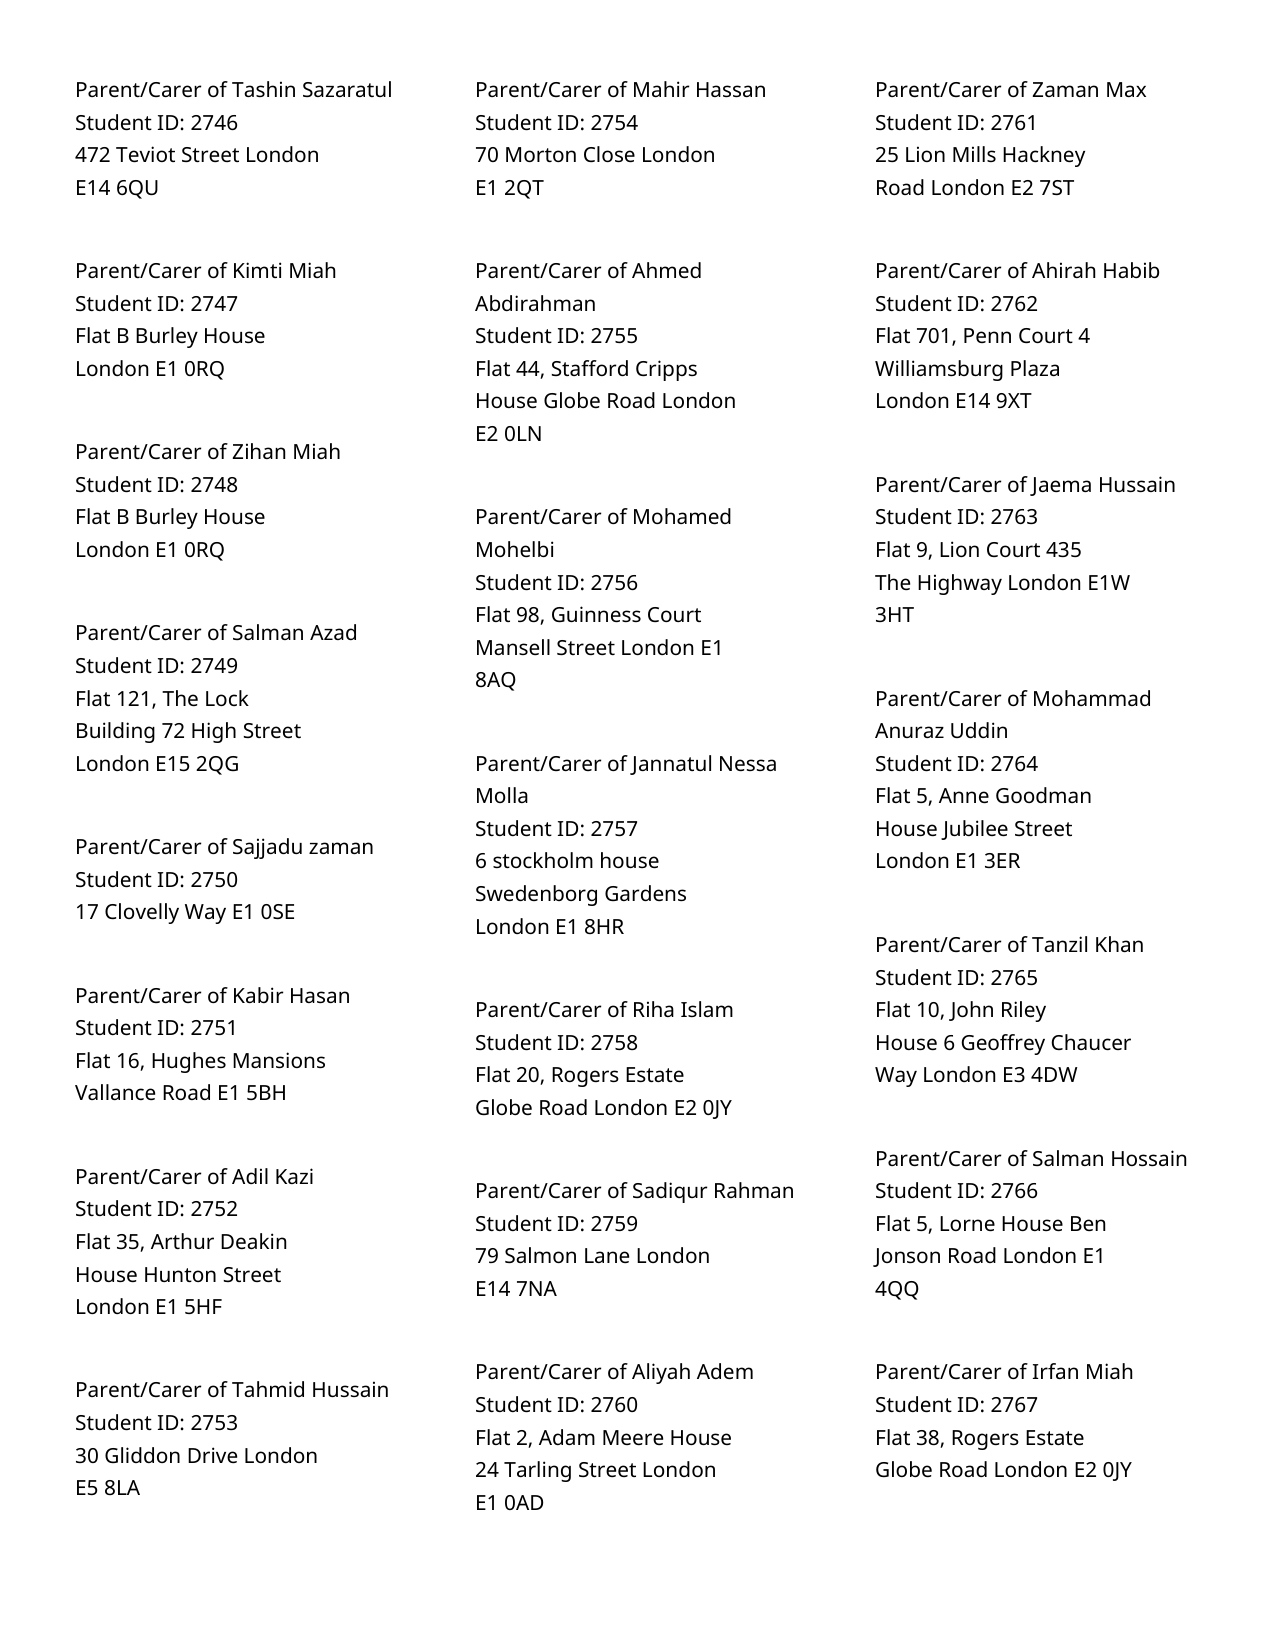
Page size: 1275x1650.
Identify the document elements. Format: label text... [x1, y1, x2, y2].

text Parent/Carer of Mahir Hassan Student ID: 2754 70 Morton Close London E1 2QT [475, 75, 800, 231]
text Parent/Carer of Aliyah Adem Student ID: 2760 Flat 2, Adam Meere House 24 Tarling Street London E1 0AD [475, 1357, 800, 1547]
text Parent/Carer of Salman Azad Student ID: 2749 Flat 121, The Lock Building 72 High Street London E15 2QG [75, 618, 400, 807]
text Parent/Carer of Ahirah Habib Student ID: 2762 Flat 701, Penn Court 4 Williamsburg Plaza London E14 9XT [875, 256, 1200, 445]
text Parent/Carer of Salman Hossain Student ID: 2766 Flat 5, Lorne House Ben Jonson Road London E1 4QQ [875, 1144, 1200, 1333]
text Parent/Carer of Zaman Max Student ID: 2761 25 Lion Mills Hackney Road London E2 7ST [875, 75, 1200, 231]
text Parent/Carer of Tahmid Hussain Student ID: 2753 30 Gliddon Drive London E5 8LA [75, 1376, 400, 1532]
text Parent/Carer of Tashin Sazaratul Student ID: 2746 472 Teviot Street London E14 6QU [75, 75, 400, 231]
text Parent/Carer of Kimti Miah Student ID: 2747 Flat B Burley House London E1 0RQ [75, 256, 400, 413]
text Parent/Carer of Riha Islam Student ID: 2758 Flat 20, Rogers Estate Globe Road London E2 0JY [475, 995, 800, 1152]
text Parent/Carer of Jannatul Nessa Molla Student ID: 2757 6 stockholm house Swedenborg Gardens London E1 8HR [475, 749, 800, 971]
text Parent/Carer of Tanzil Khan Student ID: 2765 Flat 10, John Riley House 6 Geoffrey Chaucer Way London E3 4DW [875, 930, 1200, 1119]
text Parent/Carer of Adil Kazi Student ID: 2752 Flat 35, Arthur Deakin House Hunton Street London E1 5HF [75, 1162, 400, 1351]
text Parent/Carer of Ahmed Abdirahman Student ID: 2755 Flat 44, Stafford Cripps House Globe Road London E2 0LN [475, 256, 800, 478]
text Parent/Carer of Irfan Miah Student ID: 2767 Flat 38, Rogers Estate Globe Road London E2 0JY [875, 1357, 1200, 1514]
text Parent/Carer of Kabir Hasan Student ID: 2751 Flat 16, Hughes Mansions Vallance Road E1 5BH [75, 981, 400, 1137]
text Parent/Carer of Mohamed Mohelbi Student ID: 2756 Flat 98, Guinness Court Mansell Street London E1 8AQ [475, 502, 800, 724]
text Parent/Carer of Sadiqur Rahman Student ID: 2759 79 Salmon Lane London E14 7NA [475, 1176, 800, 1333]
text Parent/Carer of Jaema Hussain Student ID: 2763 Flat 9, Lion Court 435 The Highway London E1W 3HT [875, 470, 1200, 659]
text Parent/Carer of Zihan Miah Student ID: 2748 Flat B Burley House London E1 0RQ [75, 437, 400, 594]
text Parent/Carer of Mohammad Anuraz Uddin Student ID: 2764 Flat 5, Anne Goodman House Jubilee Street London E1 3ER [875, 684, 1200, 905]
text Parent/Carer of Sajjadu zaman Student ID: 2750 17 Clovelly Way E1 0SE [75, 832, 400, 956]
